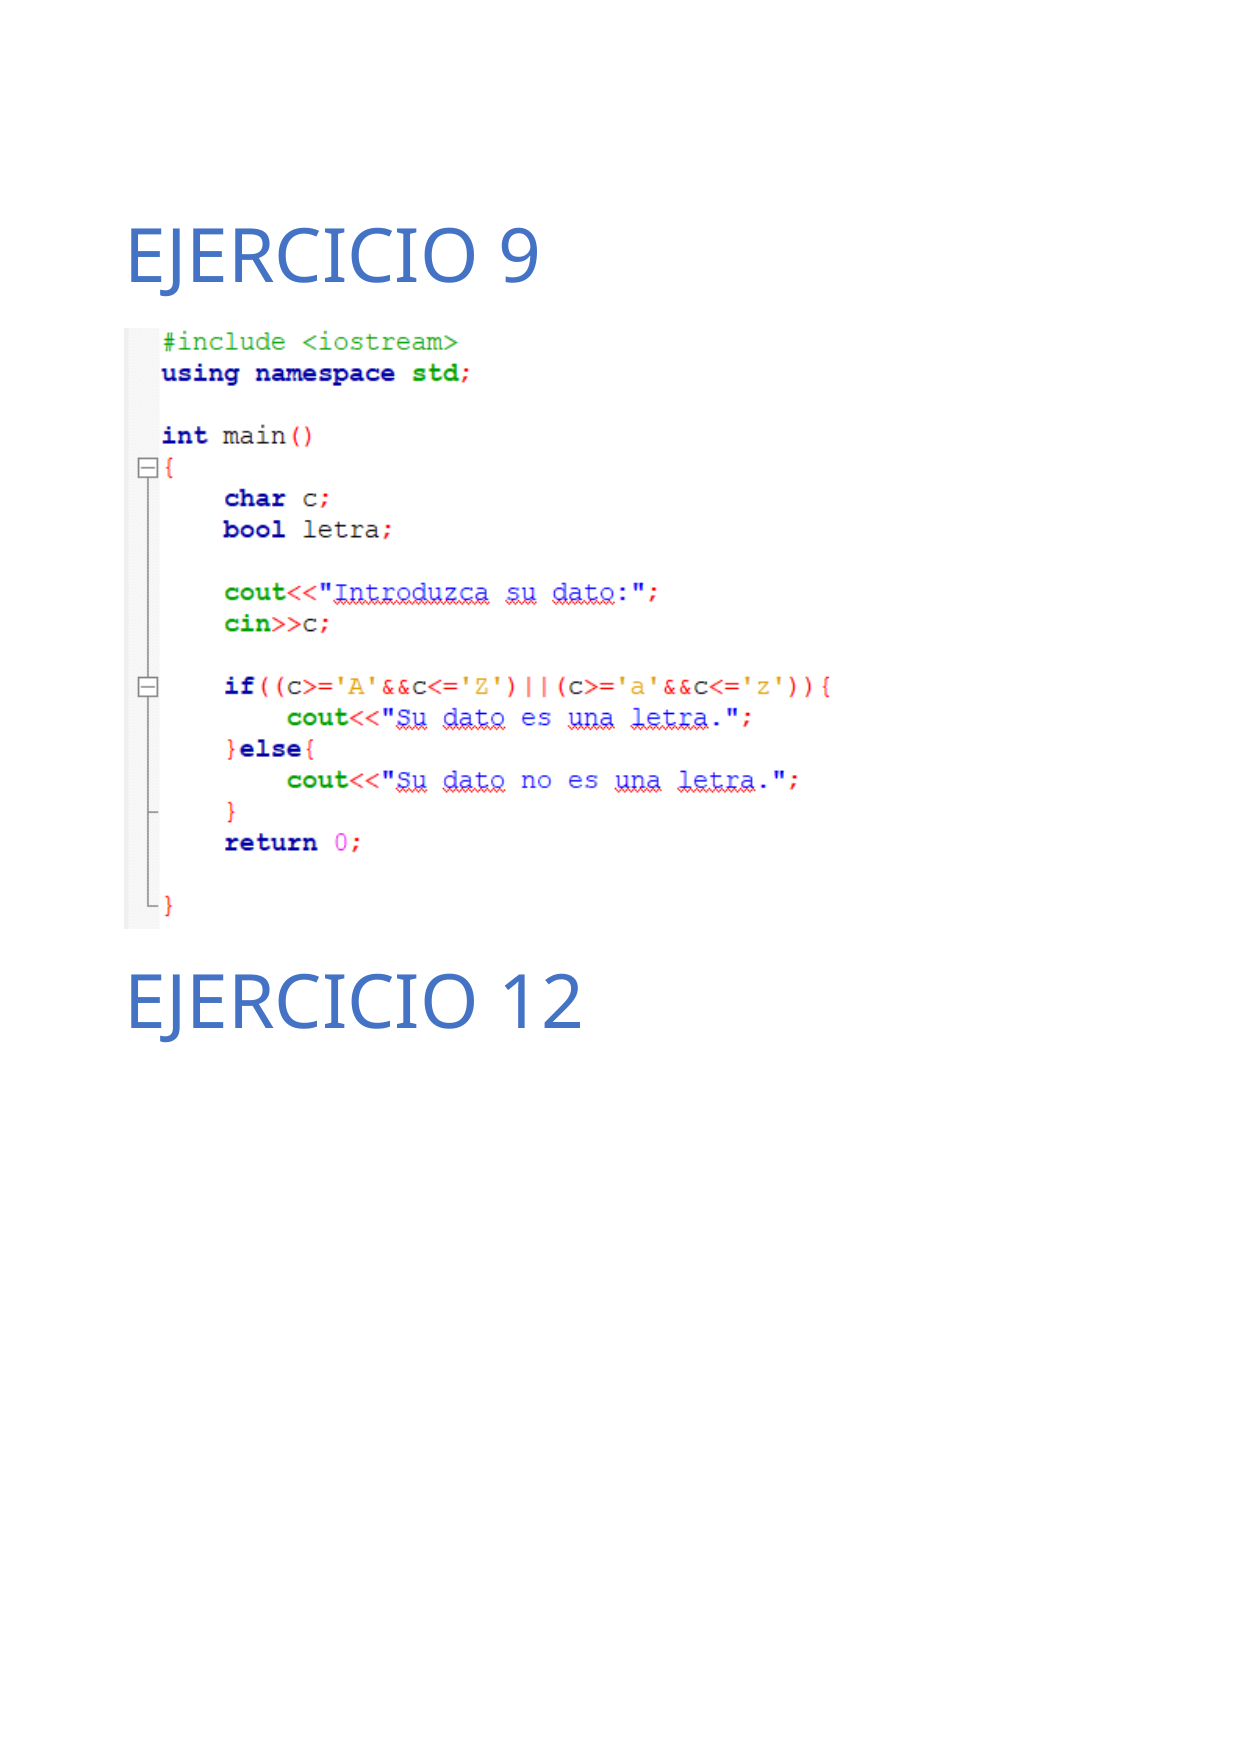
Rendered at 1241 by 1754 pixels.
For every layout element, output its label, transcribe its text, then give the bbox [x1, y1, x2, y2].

picture [124, 328, 848, 929]
text EJERCICIO 12 [124, 948, 1146, 1050]
text EJERCICIO 9 [124, 202, 1146, 304]
